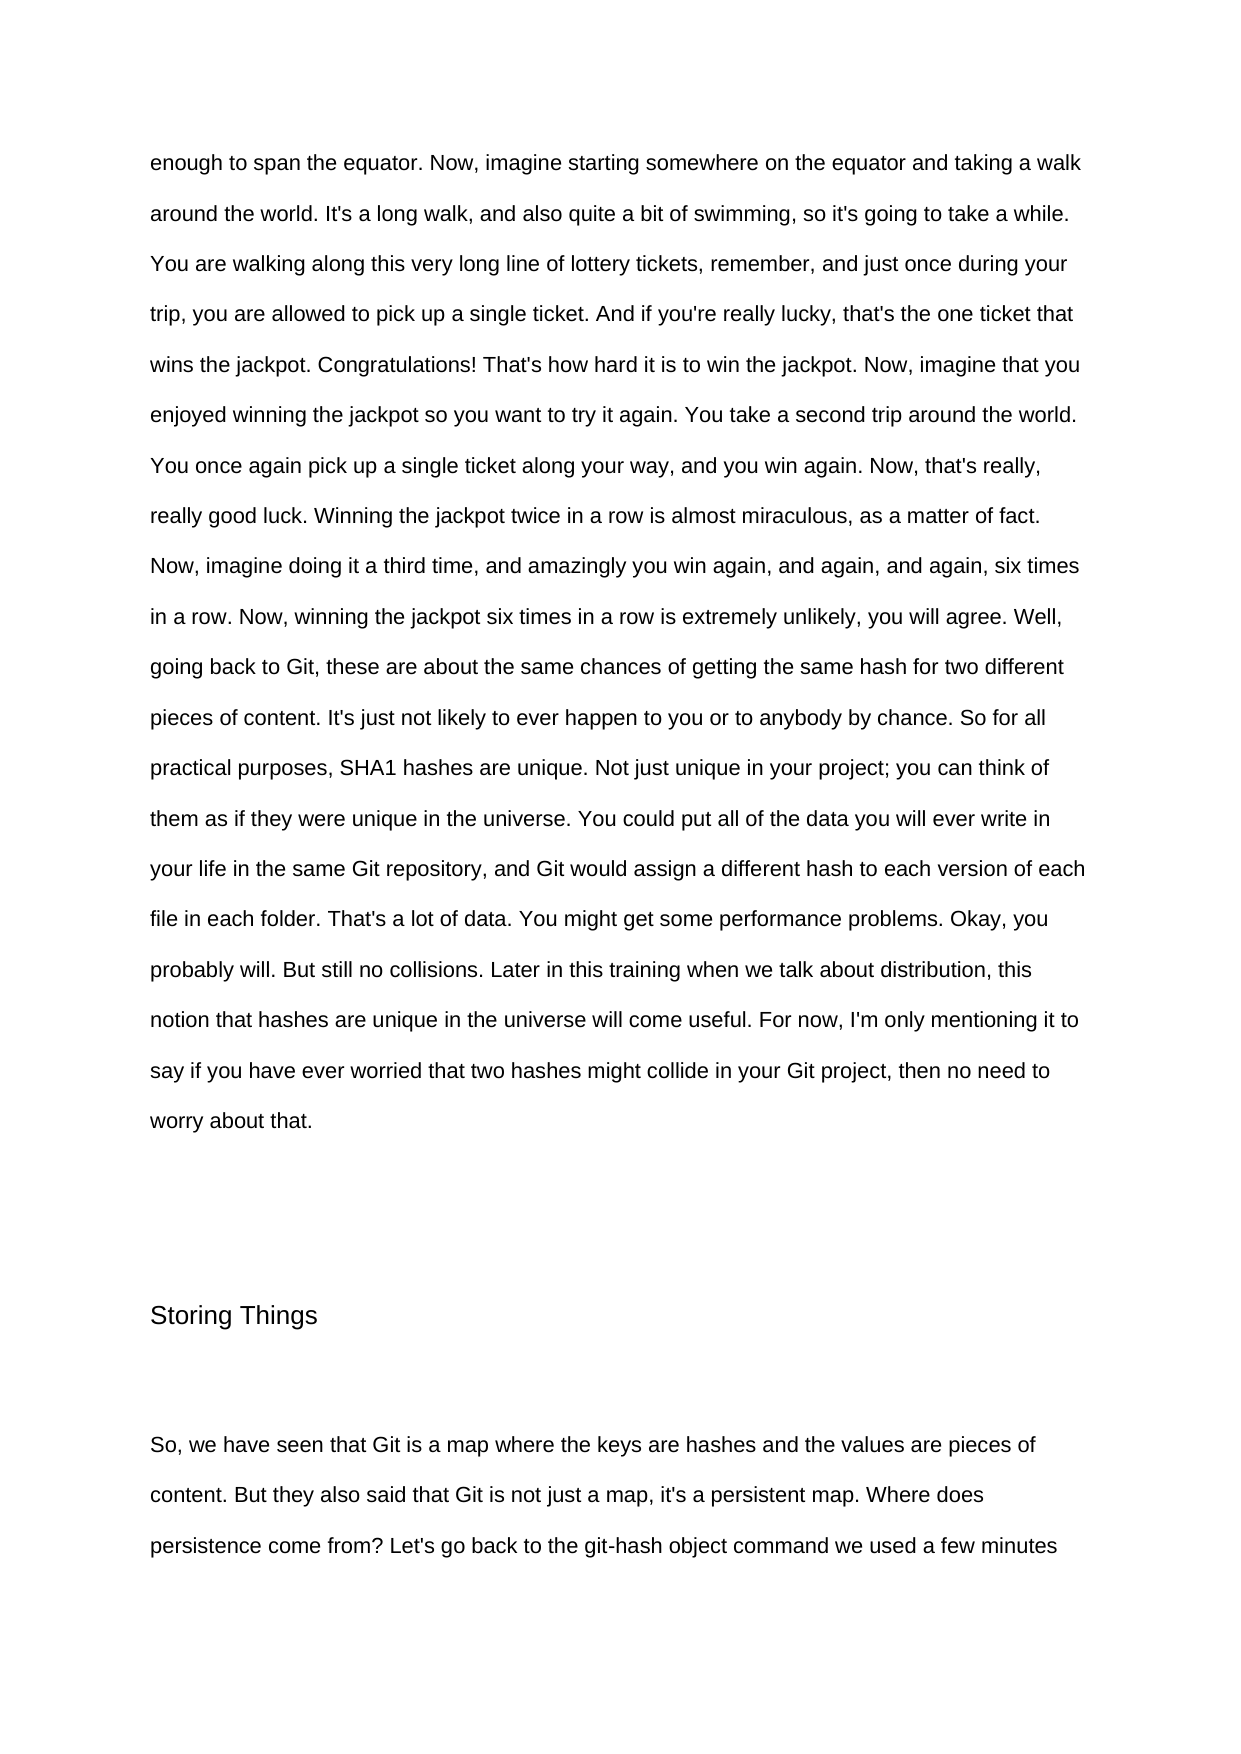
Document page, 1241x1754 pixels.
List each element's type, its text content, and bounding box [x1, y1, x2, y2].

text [150, 1432, 1090, 1558]
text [150, 150, 1090, 1133]
subtitle Storing Things [150, 1300, 1090, 1330]
